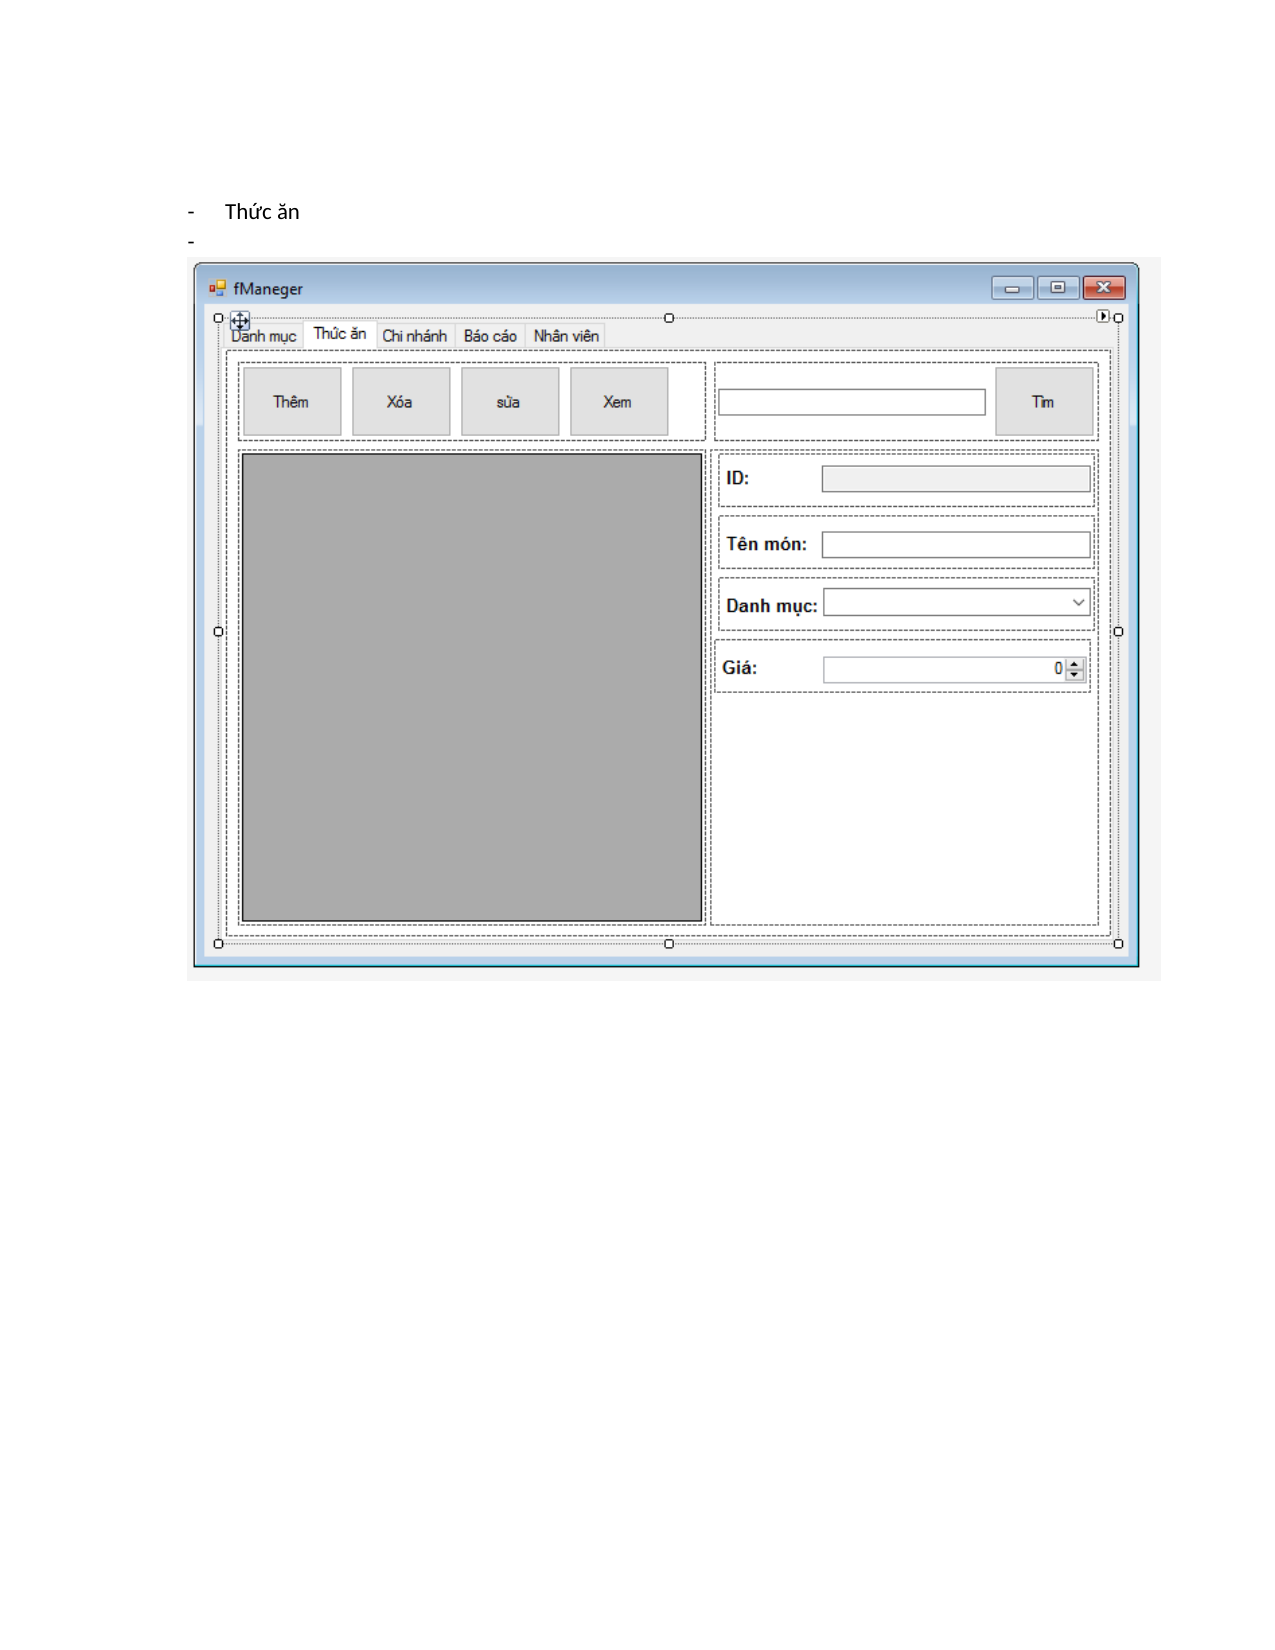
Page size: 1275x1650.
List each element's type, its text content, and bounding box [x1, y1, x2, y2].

list Thức ăn [187, 197, 1125, 225]
picture [187, 257, 1161, 981]
